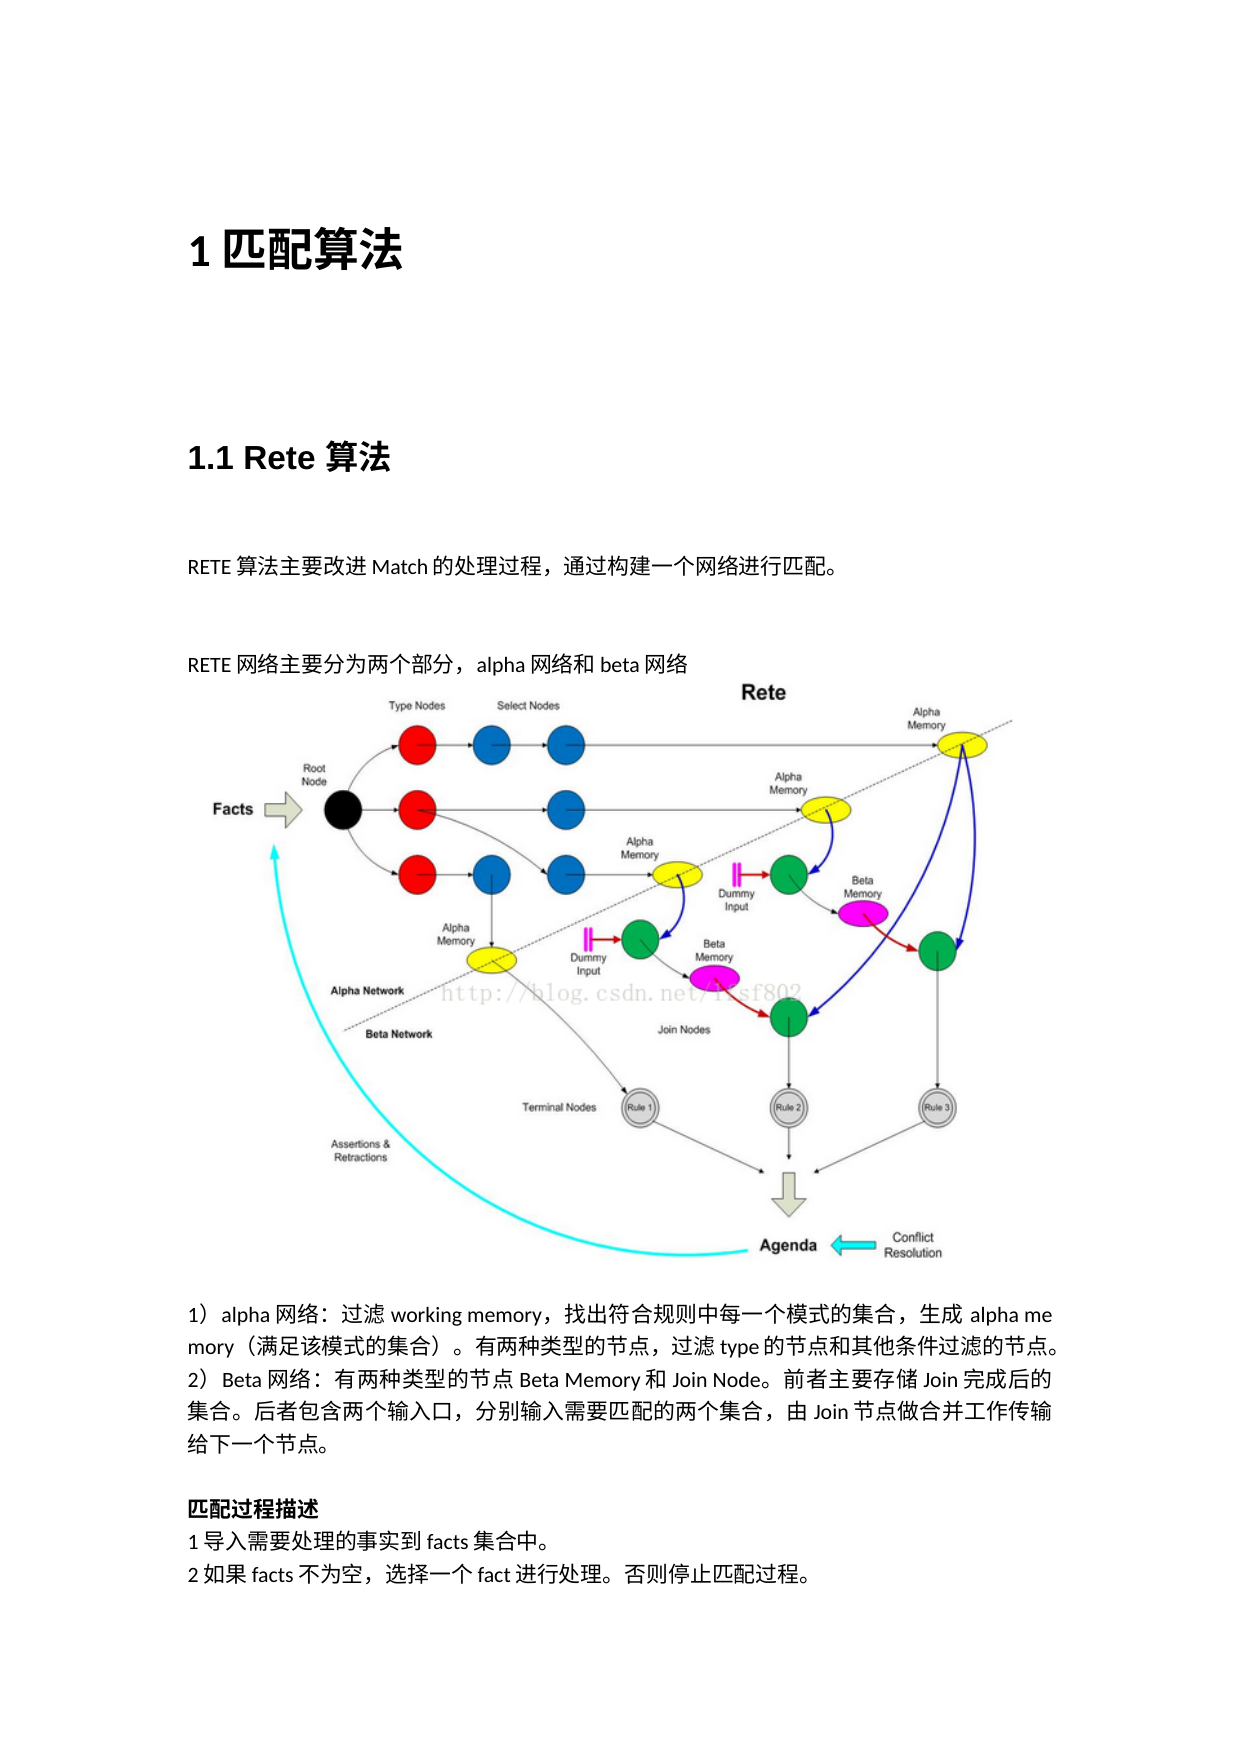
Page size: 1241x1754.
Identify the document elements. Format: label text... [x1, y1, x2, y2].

list RETE网络主要分为两个部分，alpha网络和beta网络 [187, 646, 1053, 679]
list 1）alpha网络：过滤working memory，找出符合规则中每一个模式的集合，生成alpha memory（满足该模式的集合）。有两种类型的节点，过滤type的节点和其他条件过滤的节点。 [187, 1296, 1053, 1361]
subtitle Rete 算法 [187, 422, 1053, 487]
list 1 导入需要处理的事实到facts集合中。 [187, 1524, 1053, 1556]
list 2）Beta网络：有两种类型的节点Beta Memory和Join Node。前者主要存储Join完成后的集合。后者包含两个输入口，分别输入需要匹配的两个集合，由Join节点做合并工作传输给下一个节点。 [187, 1361, 1053, 1459]
list 匹配过程描述 [187, 1491, 1053, 1524]
list RETE算法主要改进Match的处理过程，通过构建一个网络进行匹配。 [187, 549, 1053, 581]
list 2 如果facts不为空，选择一个fact进行处理。否则停止匹配过程。 [187, 1556, 1053, 1589]
picture [187, 678, 1033, 1281]
subtitle 1 匹配算法 [187, 197, 1053, 295]
